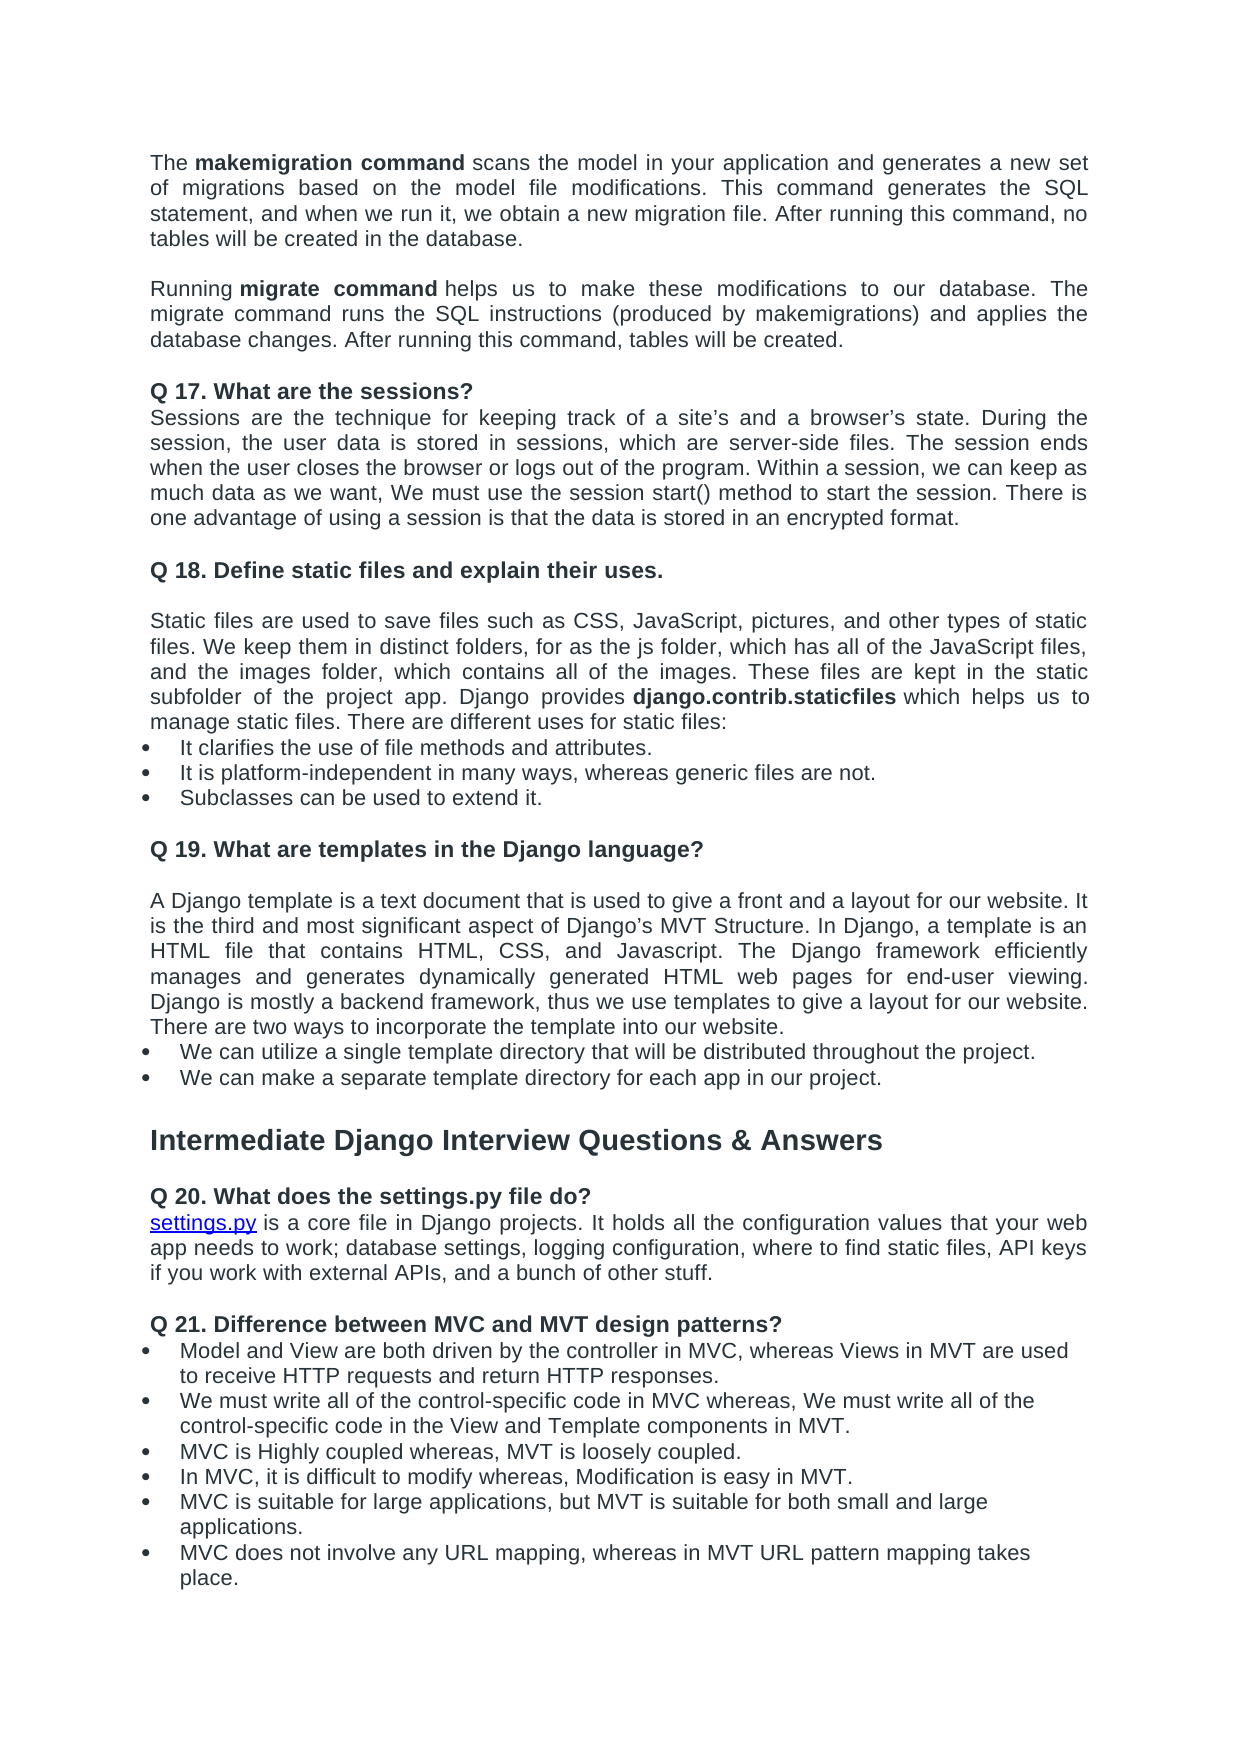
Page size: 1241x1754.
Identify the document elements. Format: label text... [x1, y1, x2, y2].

list In MVC, it is difficult to modify whereas, Modification is easy in MVT. [142, 1464, 1090, 1489]
list We must write all of the control-specific code in MVC whereas, We must write all of the control-specific code in the View and Template components in MVT. [142, 1388, 1090, 1438]
list It is platform-independent in many ways, whereas generic files are not. [142, 759, 1090, 785]
list MVC is Highly coupled whereas, MVT is loosely coupled. [142, 1438, 1090, 1464]
list We can utilize a single template directory that will be distributed throughout the project. [142, 1039, 1090, 1064]
text Q 19. What are templates in the Django language? [150, 836, 1090, 863]
list Subclasses can be used to extend it. [142, 785, 1090, 810]
text Running migrate command helps us to make these modifications to our database. The migrate command runs the SQL instructions (produced by makemigrations) and applies the database changes. After running this command, tables will be created. [150, 276, 1090, 352]
text The makemigration command scans the model in your application and generates a new set of migrations based on the model file modifications. This command generates the SQL statement, and when we run it, we obtain a new migration file. After running this command, no tables will be created in the database. [150, 150, 1090, 251]
text Intermediate Django Interview Questions & Answers [150, 1123, 1090, 1157]
text settings.py is a core file in Django projects. It holds all the configuration values that your web app needs to work; database settings, logging configuration, where to find static files, API keys if you work with external APIs, and a bunch of other stuff. [150, 1209, 1090, 1285]
list MVC is suitable for large applications, but MVT is suitable for both small and large applications. [142, 1489, 1090, 1539]
list Model and View are both driven by the controller in MVC, whereas Views in MVT are used to receive HTTP requests and return HTTP responses. [142, 1338, 1090, 1388]
text Q 18. Define static files and explain their uses. [150, 557, 1090, 583]
list MVC does not involve any URL mapping, whereas in MVT URL pattern mapping takes place. [142, 1539, 1090, 1590]
text Q 21. Difference between MVC and MVT design patterns? [150, 1311, 1090, 1338]
text Q 17. What are the sessions? [150, 378, 1090, 404]
text Q 20. What does the settings.py file do? [150, 1183, 1090, 1209]
list It clarifies the use of file methods and attributes. [142, 734, 1090, 759]
text Static files are used to save files such as CSS, JavaScript, pictures, and other types of static files. We keep them in distinct folders, for as the js folder, which has all of the JavaScript files, and the images folder, which contains all of the images. These files are kept in the static subfolder of the project app. Django provides django.contrib.staticfiles which helps us to manage static files. There are different uses for static files: [150, 608, 1090, 734]
text Sessions are the technique for keeping track of a site’s and a browser’s state. During the session, the user data is stored in sessions, which are server-side files. The session ends when the user closes the browser or logs out of the program. Within a session, we can keep as much data as we want, We must use the session start() method to start the session. There is one advantage of using a session is that the data is stored in an encrypted format. [150, 404, 1090, 530]
list We can make a separate template directory for each app in our project. [142, 1064, 1090, 1089]
text A Django template is a text document that is used to give a front and a layout for our website. It is the third and most significant aspect of Django’s MVT Structure. In Django, a template is an HTML file that contains HTML, CSS, and Javascript. The Django framework efficiently manages and generates dynamically generated HTML web pages for end-user viewing. Django is mostly a backend framework, thus we use templates to give a layout for our website. There are two ways to incorporate the template into our website. [150, 888, 1090, 1039]
